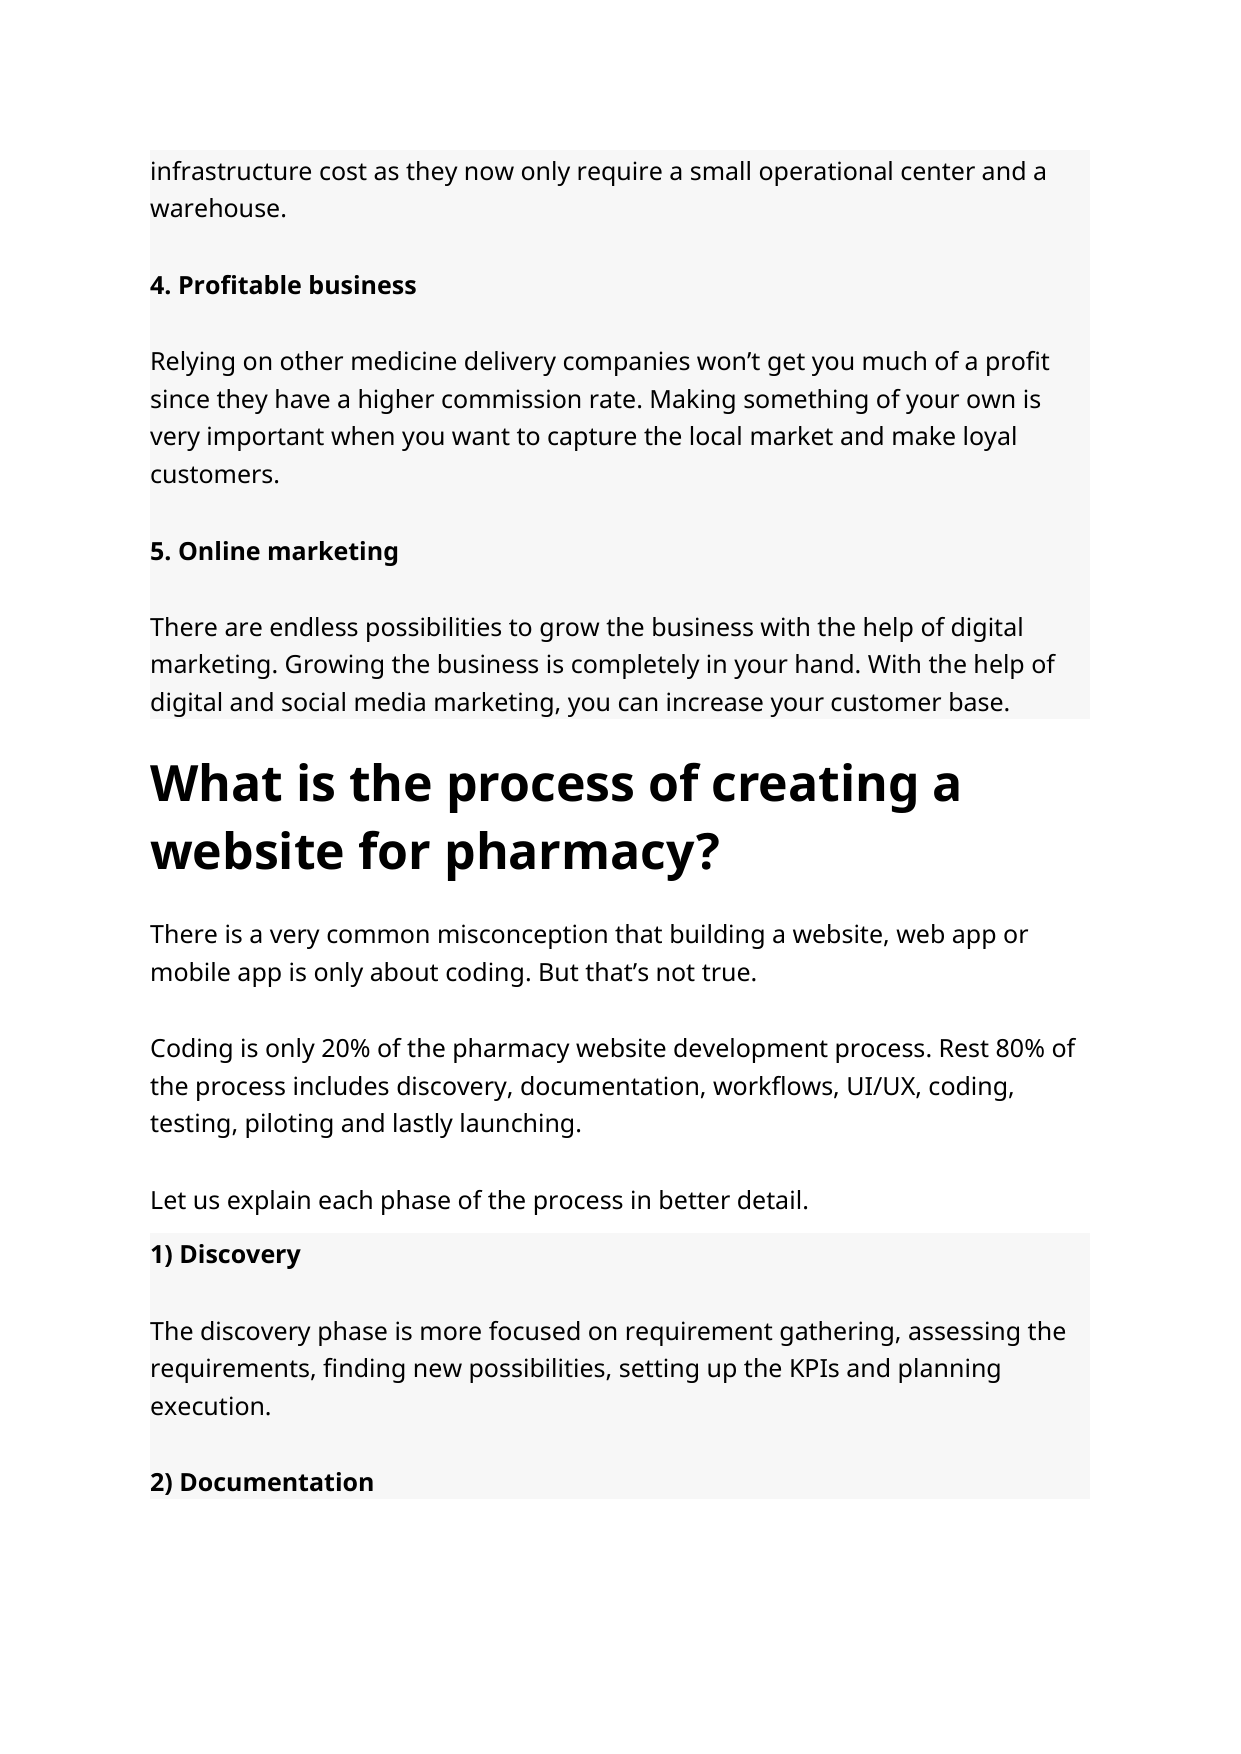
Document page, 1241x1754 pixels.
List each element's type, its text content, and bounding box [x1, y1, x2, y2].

text Coding is only 20% of the pharmacy website development process. Rest 80% of the process includes discovery, documentation, workflows, UI/UX, coding, testing, piloting and lastly launching. [150, 1027, 1090, 1140]
text There are endless possibilities to grow the business with the help of digital marketing. Growing the business is completely in your hand. With the help of digital and social media marketing, you can increase your customer base. [150, 606, 1090, 719]
text What is the process of creating a website for pharmacy? [150, 748, 1090, 884]
text There is a very common misconception that building a website, web app or mobile app is only about coding. But that’s not true. [150, 913, 1090, 988]
text 2) Documentation [150, 1461, 1090, 1499]
text 1) Discovery [150, 1233, 1090, 1271]
text 5. Online marketing [150, 530, 1090, 567]
text 4. Profitable business [150, 264, 1090, 302]
text The discovery phase is more focused on requirement gathering, assessing the requirements, finding new possibilities, setting up the KPIs and planning execution. [150, 1310, 1090, 1422]
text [150, 150, 1090, 225]
text Relying on other medicine delivery companies won’t get you much of a profit since they have a higher commission rate. Making something of your own is very important when you want to capture the local market and make loyal customers. [150, 341, 1090, 491]
text Let us explain each phase of the process in better detail. [150, 1179, 1090, 1216]
